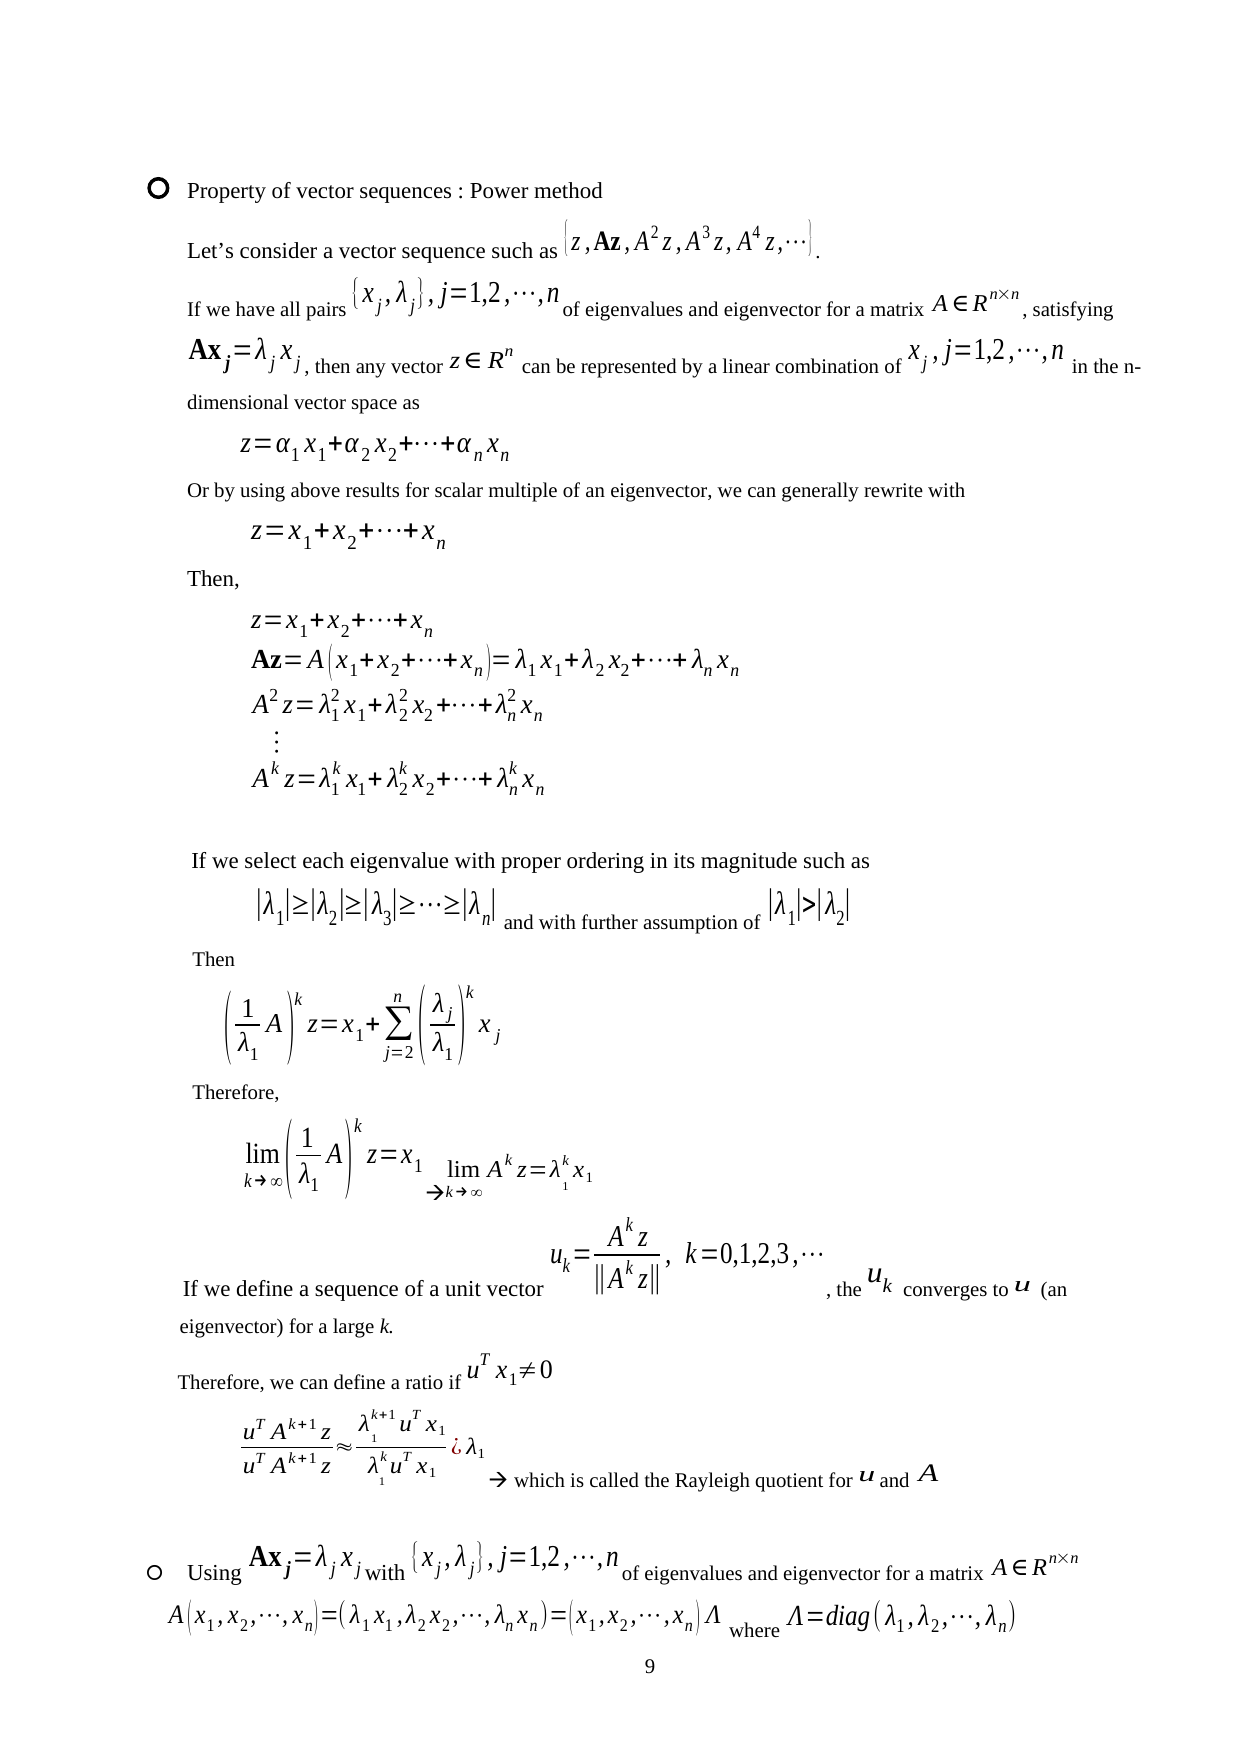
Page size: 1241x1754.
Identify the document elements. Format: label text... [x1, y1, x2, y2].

text Let’s consider a vector sequence such as . [187, 219, 1196, 263]
text Then [145, 947, 1196, 971]
text where [145, 1598, 1196, 1642]
text Or by using above results for scalar multiple of an eigenvector, we can generally rewrite with [187, 478, 1196, 502]
text If we have all pairs of eigenvalues and eigenvector for a matrix , satisfying , then any vector can be represented by a linear combination of in the n-dimensional vector space as [187, 276, 1196, 414]
text Therefore, we can define a ratio if [177, 1350, 1196, 1394]
list Using with of eigenvalues and eigenvector for a matrix [145, 1539, 1196, 1585]
text and with further assumption of [145, 886, 1196, 934]
text eigenvector) for a large k. [145, 1314, 1196, 1338]
text If we define a sequence of a unit vector , the converges to (an [145, 1214, 1196, 1301]
text which is called the Rayleigh quotient for and [177, 1406, 1196, 1492]
list Property of vector sequences : Power method [145, 177, 1196, 205]
text If we select each eigenvalue with proper ordering in its magnitude such as [145, 847, 1196, 873]
text Therefore, [145, 1080, 1196, 1104]
text Then, [187, 565, 1196, 591]
